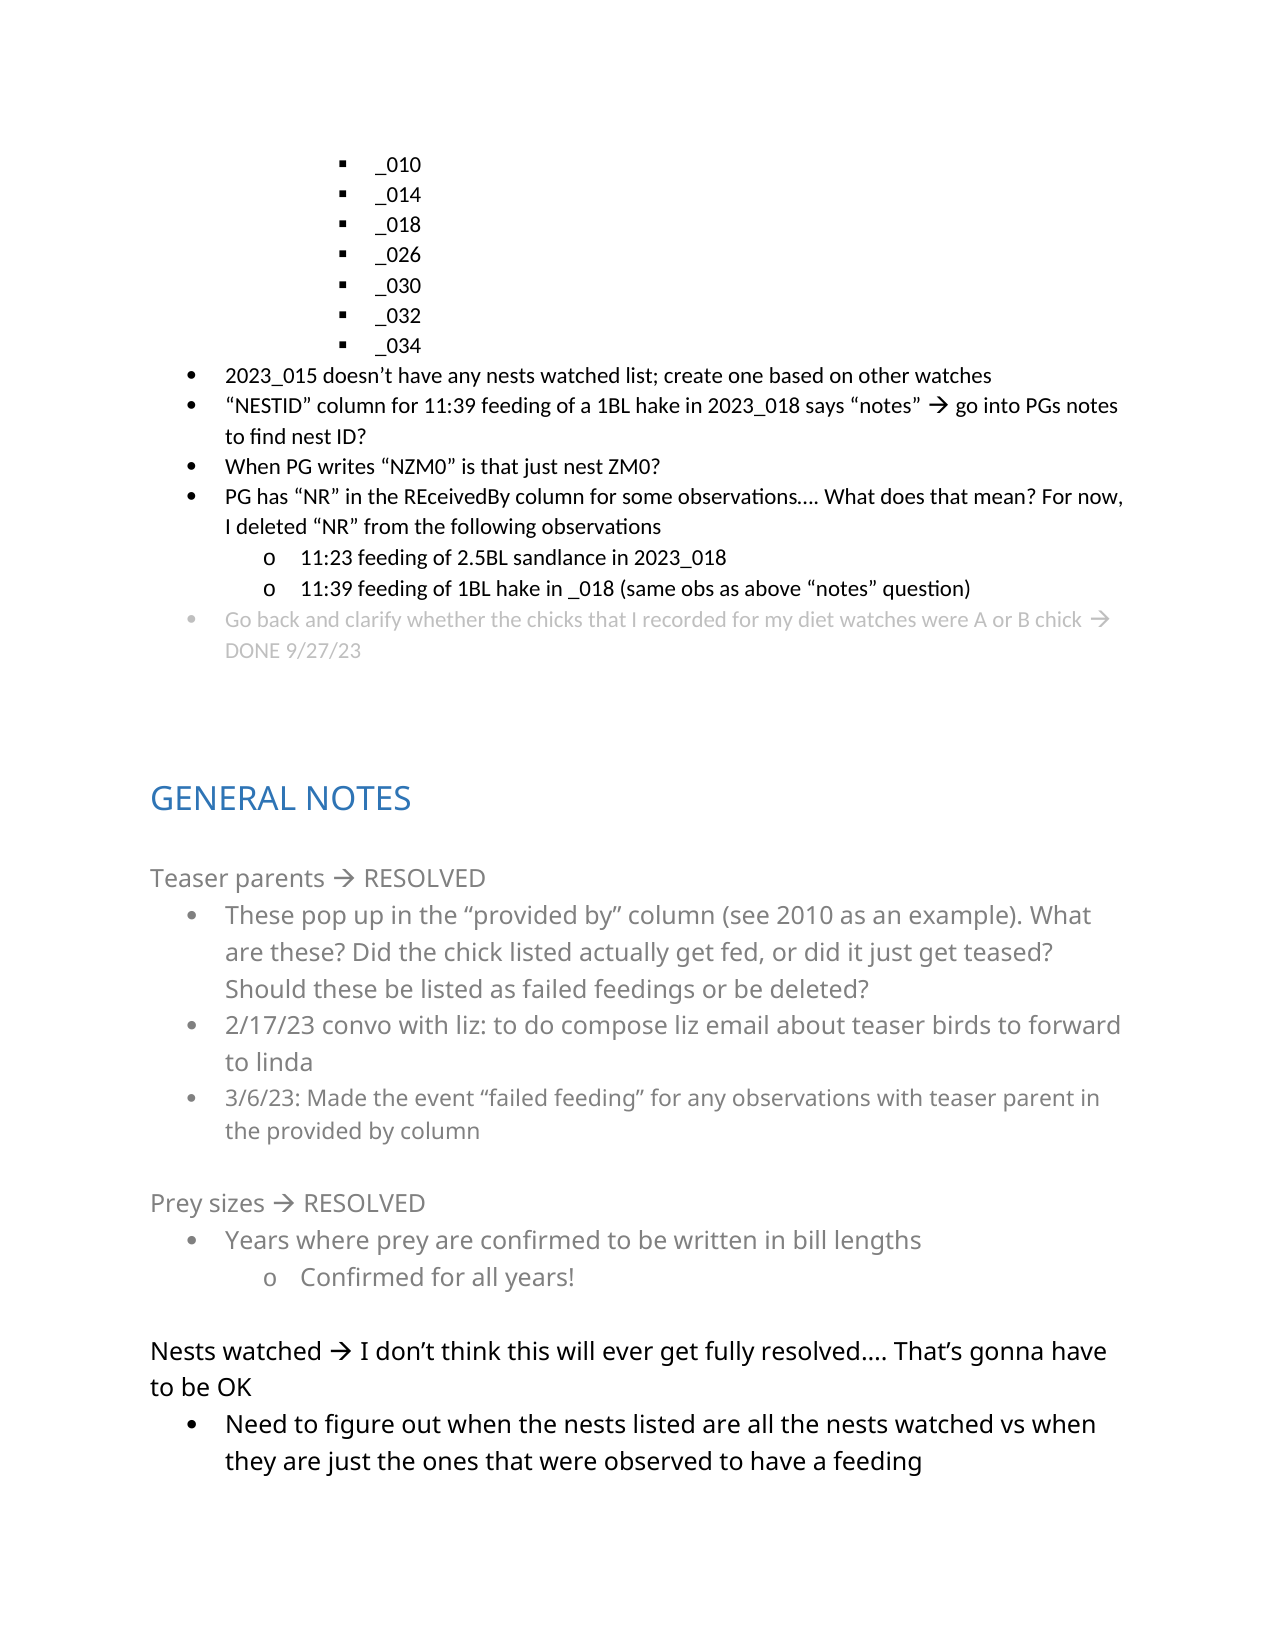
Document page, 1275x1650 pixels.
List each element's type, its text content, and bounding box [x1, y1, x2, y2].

list _032 [337, 301, 1125, 329]
text Teaser parents RESOLVED [150, 861, 1125, 895]
list 11:23 feeding of 2.5BL sandlance in 2023_018 [262, 543, 1125, 572]
list “NESTID” column for 11:39 feeding of a 1BL hake in 2023_018 says “notes” go into PGs notes to find nest ID? [187, 392, 1125, 450]
list _026 [337, 241, 1125, 269]
text Prey sizes RESOLVED [150, 1186, 1125, 1220]
list _018 [337, 210, 1125, 238]
subtitle GENERAL NOTES [150, 775, 1125, 821]
list _030 [337, 271, 1125, 299]
list When PG writes “NZM0” is that just nest ZM0? [187, 452, 1125, 480]
list 11:39 feeding of 1BL hake in _018 (same obs as above “notes” question) [262, 574, 1125, 603]
list _034 [337, 331, 1125, 359]
list Years where prey are confirmed to be written in bill lengths [187, 1223, 1125, 1257]
list 2023_015 doesn’t have any nests watched list; create one based on other watches [187, 361, 1125, 389]
list 2/17/23 convo with liz: to do compose liz email about teaser birds to forward to linda [187, 1008, 1125, 1079]
list PG has “NR” in the REceivedBy column for some observations…. What does that mean? For now, I deleted “NR” from the following observations [187, 482, 1125, 541]
list _010 [337, 150, 1125, 178]
list Confirmed for all years! [262, 1259, 1125, 1294]
list Go back and clarify whether the chicks that I recorded for my diet watches were A or B chick DONE 9/27/23 [187, 606, 1125, 664]
list 3/6/23: Made the event “failed feeding” for any observations with teaser parent in the provided by column [187, 1082, 1125, 1147]
text Nests watched I don’t think this will ever get fully resolved…. That’s gonna have to be OK [150, 1333, 1125, 1404]
list Need to figure out when the nests listed are all the nests watched vs when they are just the ones that were observed to have a feeding [187, 1407, 1125, 1477]
list These pop up in the “provided by” column (see 2010 as an example). What are these? Did the chick listed actually get fed, or did it just get teased? Should these be listed as failed feedings or be deleted? [187, 898, 1125, 1005]
list _014 [337, 180, 1125, 208]
